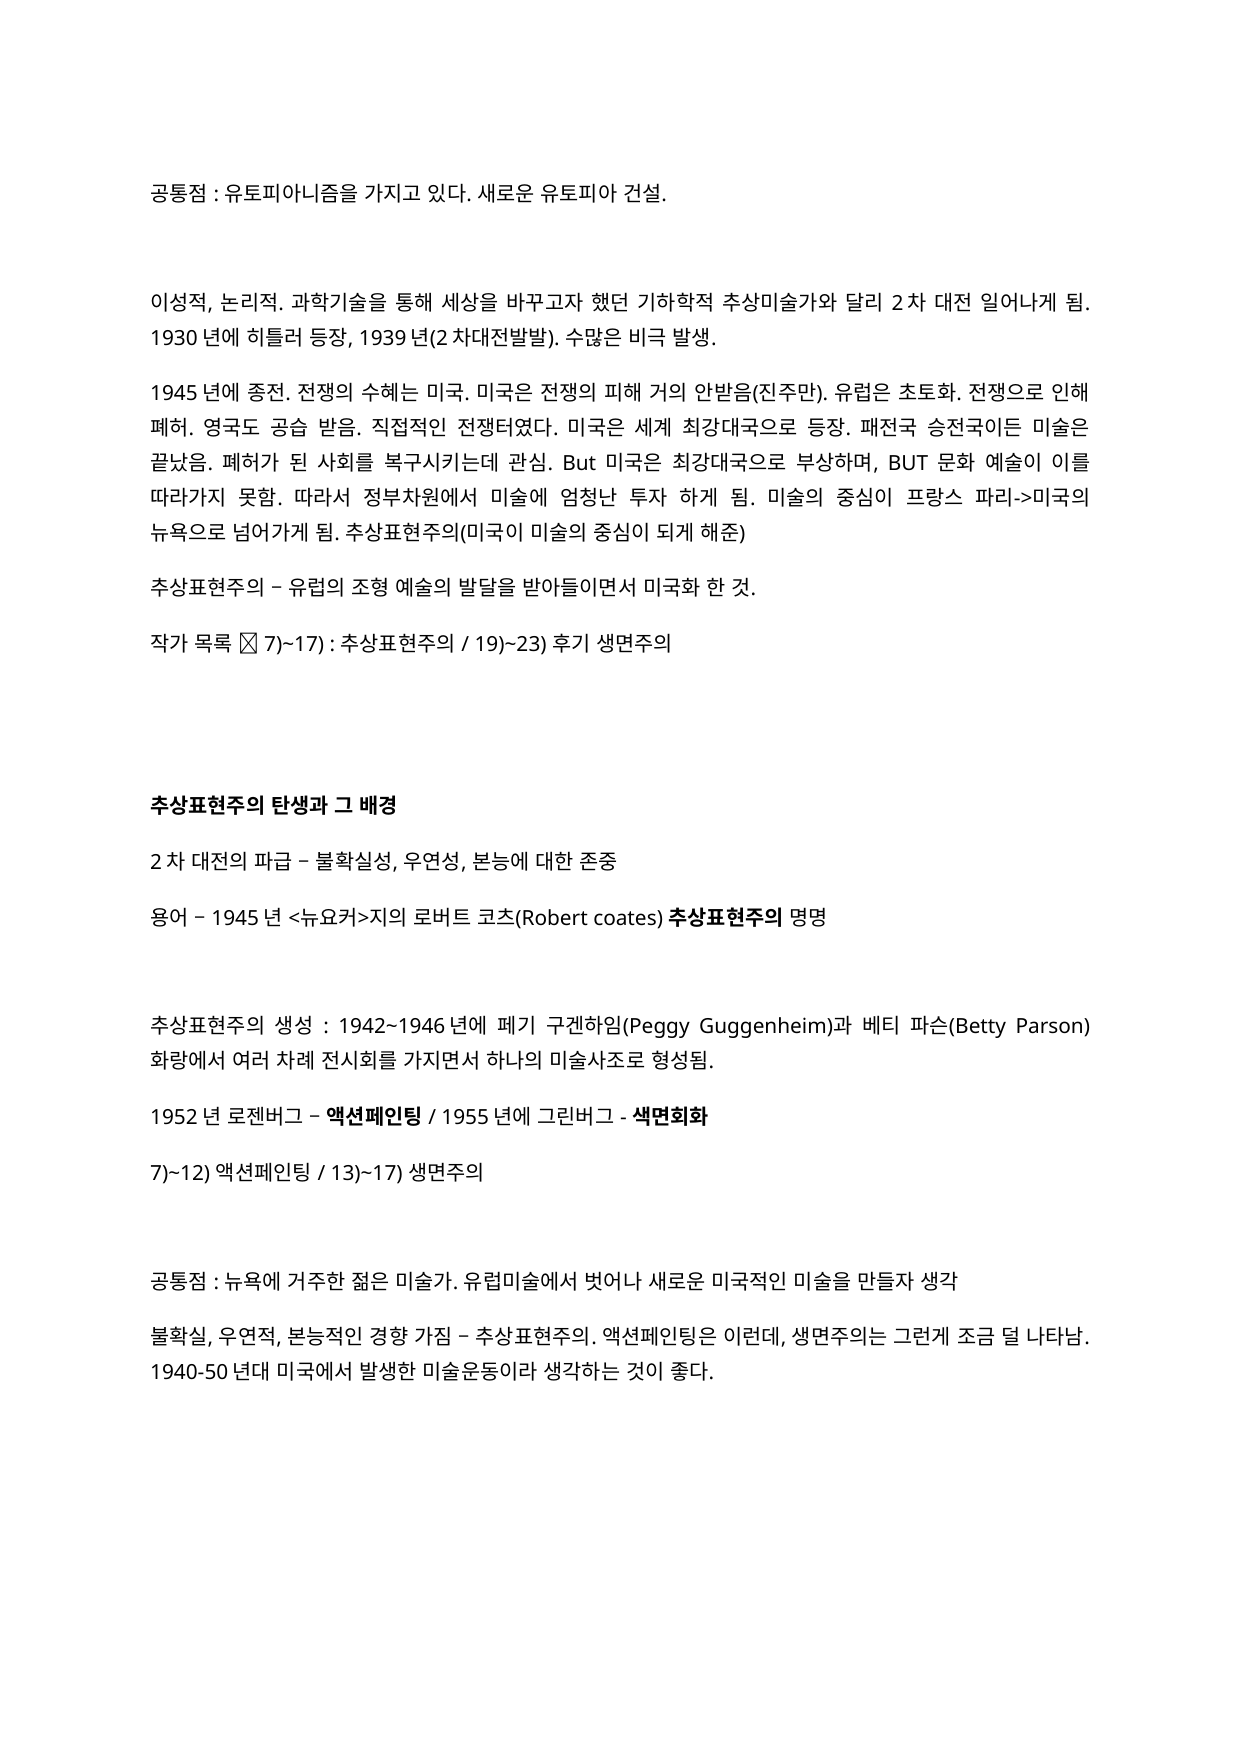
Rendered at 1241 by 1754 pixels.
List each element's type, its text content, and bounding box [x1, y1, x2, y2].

text 1945년에 종전. 전쟁의 수혜는 미국. 미국은 전쟁의 피해 거의 안받음(진주만). 유럽은 초토화. 전쟁으로 인해 폐허. 영국도 공습 받음. 직접적인 전쟁터였다. 미국은 세계 최강대국으로 등장. 패전국 승전국이든 미술은 끝났음. 폐허가 된 사회를 복구시키는데 관심. But 미국은 최강대국으로 부상하며, BUT 문화 예술이 이를 따라가지 못함. 따라서 정부차원에서 미술에 엄청난 투자 하게 됨. 미술의 중심이 프랑스 파리->미국의 뉴욕으로 넘어가게 됨. 추상표현주의(미국이 미술의 중심이 되게 해준) [150, 377, 1090, 546]
text 추상표현주의 탄생과 그 배경 [150, 789, 1090, 820]
text 추상표현주의 – 유럽의 조형 예술의 발달을 받아들이면서 미국화 한 것. [150, 571, 1090, 602]
text 추상표현주의 생성 : 1942~1946년에 페기 구겐하임(Peggy Guggenheim)과 베티 파슨(Betty Parson) 화랑에서 여러 차례 전시회를 가지면서 하나의 미술사조로 형성됨. [150, 1010, 1090, 1075]
text 작가 목록 7)~17) : 추상표현주의 / 19)~23) 후기 생면주의 [150, 627, 1090, 657]
text 공통점 : 유토피아니즘을 가지고 있다. 새로운 유토피아 건설. [150, 177, 1090, 207]
text 1952년 로젠버그 – 액션페인팅 / 1955년에 그린버그 - 색면회화 [150, 1100, 1090, 1131]
text 공통점 : 뉴욕에 거주한 젊은 미술가. 유럽미술에서 벗어나 새로운 미국적인 미술을 만들자 생각 [150, 1265, 1090, 1295]
text 2차 대전의 파급 – 불확실성, 우연성, 본능에 대한 존중 [150, 845, 1090, 875]
text 용어 – 1945년 <뉴요커>지의 로버트 코츠(Robert coates) 추상표현주의 명명 [150, 901, 1090, 931]
text 이성적, 논리적. 과학기술을 통해 세상을 바꾸고자 했던 기하학적 추상미술가와 달리 2차 대전 일어나게 됨. 1930년에 히틀러 등장, 1939년(2차대전발발). 수많은 비극 발생. [150, 286, 1090, 351]
text 7)~12) 액션페인팅 / 13)~17) 생면주의 [150, 1156, 1090, 1186]
text 불확실, 우연적, 본능적인 경향 가짐 – 추상표현주의. 액션페인팅은 이런데, 생면주의는 그런게 조금 덜 나타남. 1940-50년대 미국에서 발생한 미술운동이라 생각하는 것이 좋다. [150, 1321, 1090, 1386]
